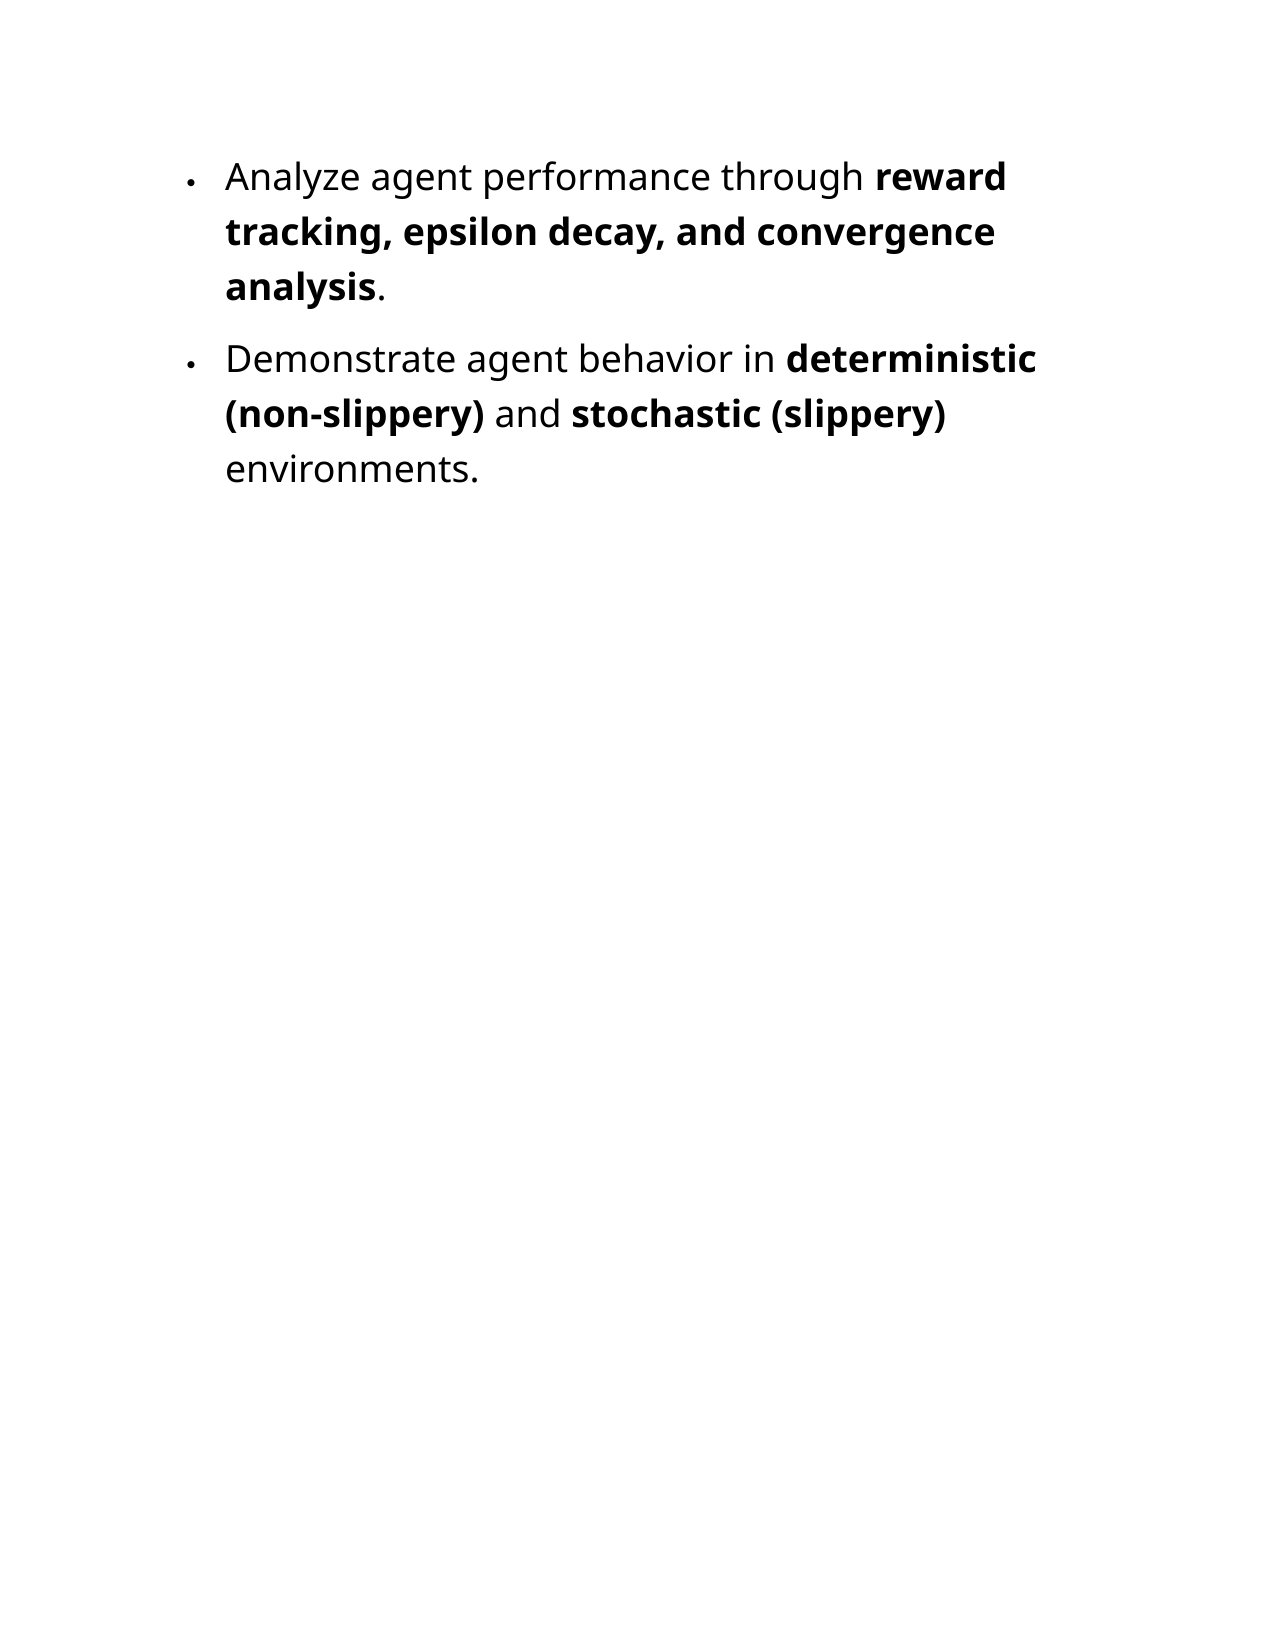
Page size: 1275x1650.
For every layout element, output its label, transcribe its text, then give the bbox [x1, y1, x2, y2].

list Demonstrate agent behavior in deterministic (non-slippery) and stochastic (slippery) environments. [187, 332, 1125, 493]
list Analyze agent performance through reward tracking, epsilon decay, and convergence analysis. [187, 150, 1125, 311]
